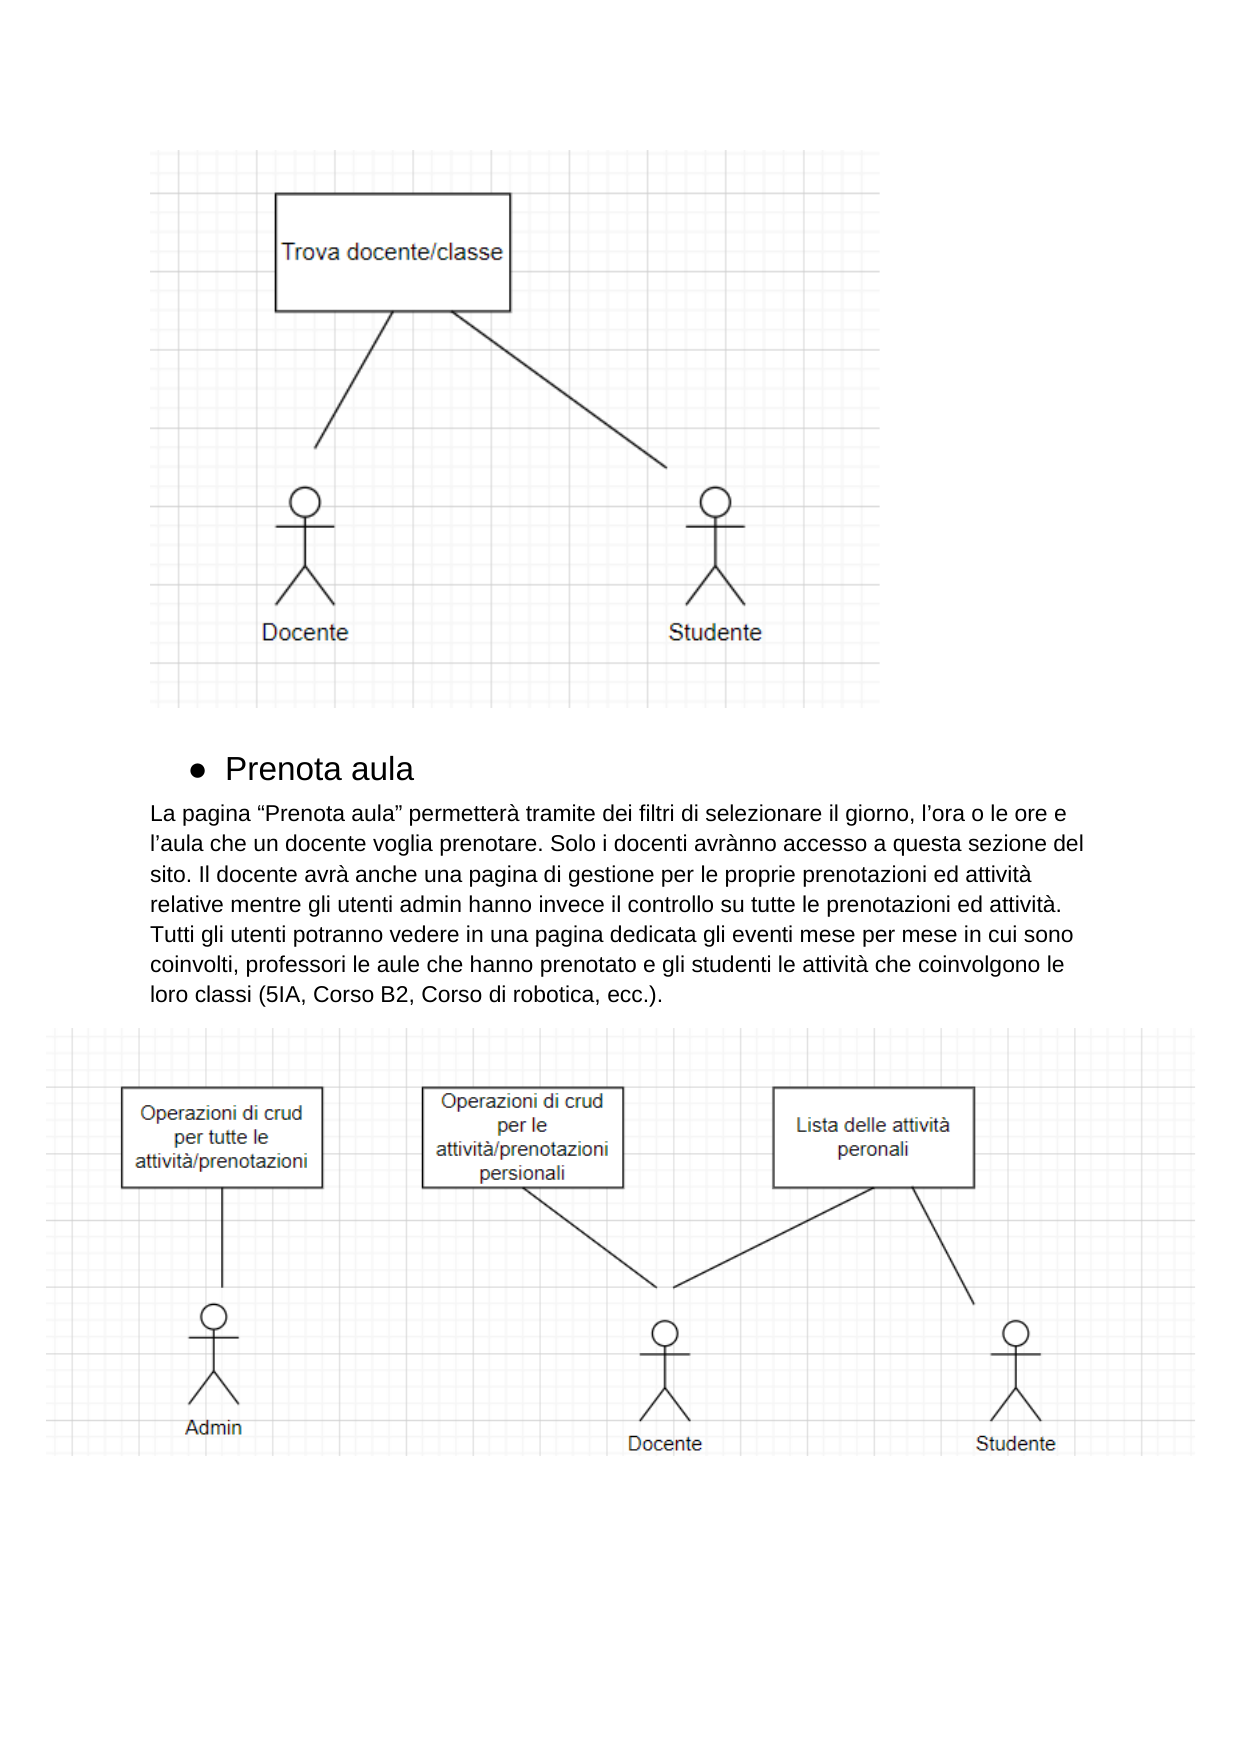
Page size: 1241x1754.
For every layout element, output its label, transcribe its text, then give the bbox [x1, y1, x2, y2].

picture [46, 1028, 1196, 1456]
picture [150, 150, 880, 708]
subtitle Prenota aula [187, 749, 1090, 788]
text La pagina “Prenota aula” permetterà tramite dei filtri di selezionare il giorno, l’ora o le ore e l’aula che un docente voglia prenotare. Solo i docenti avrànno accesso a questa sezione del sito. Il docente avrà anche una pagina di gestione per le proprie prenotazioni ed attività relative mentre gli utenti admin hanno invece il controllo su tutte le prenotazioni ed attività. [150, 800, 1090, 917]
text Tutti gli utenti potranno vedere in una pagina dedicata gli eventi mese per mese in cui sono coinvolti, professori le aule che hanno prenotato e gli studenti le attività che coinvolgono le loro classi (5IA, Corso B2, Corso di robotica, ecc.). [150, 921, 1090, 1008]
